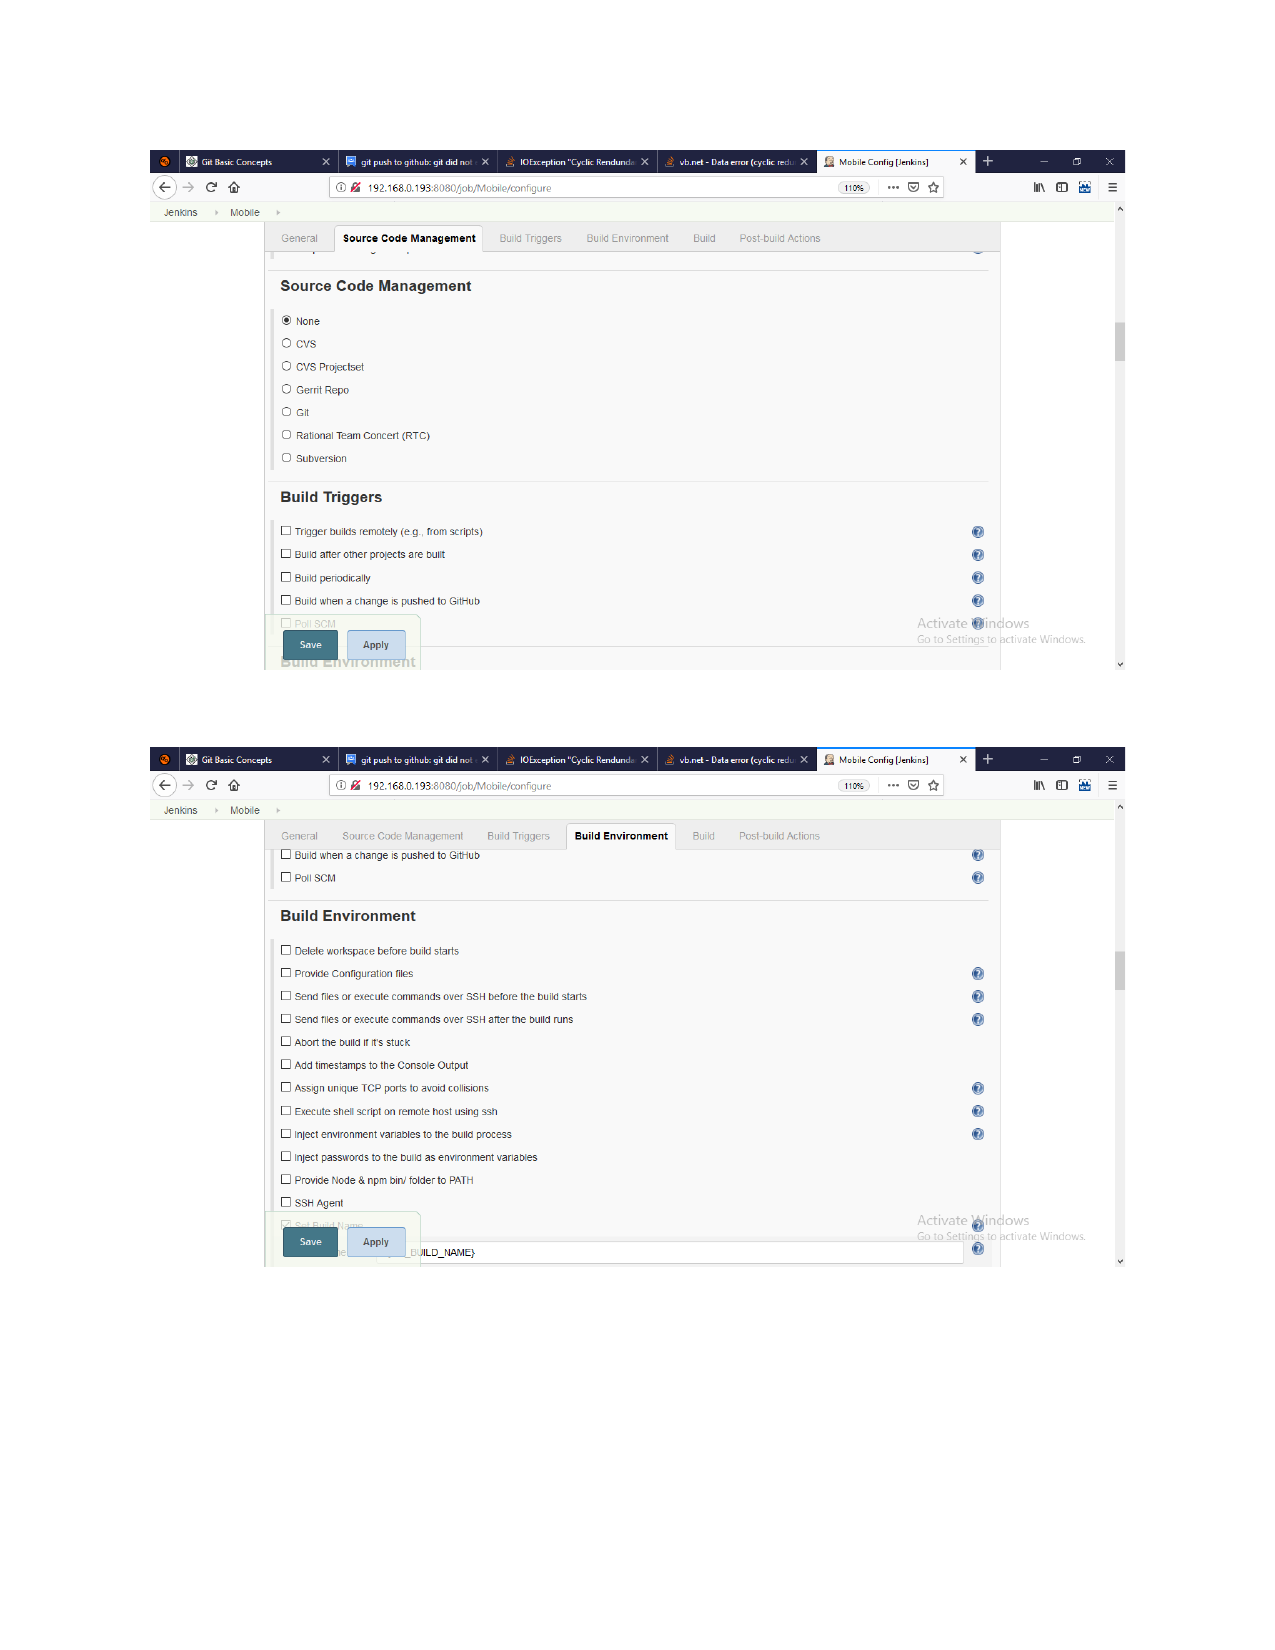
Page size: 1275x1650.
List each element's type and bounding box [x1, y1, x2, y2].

picture [150, 747, 1125, 1267]
picture [150, 150, 1125, 670]
